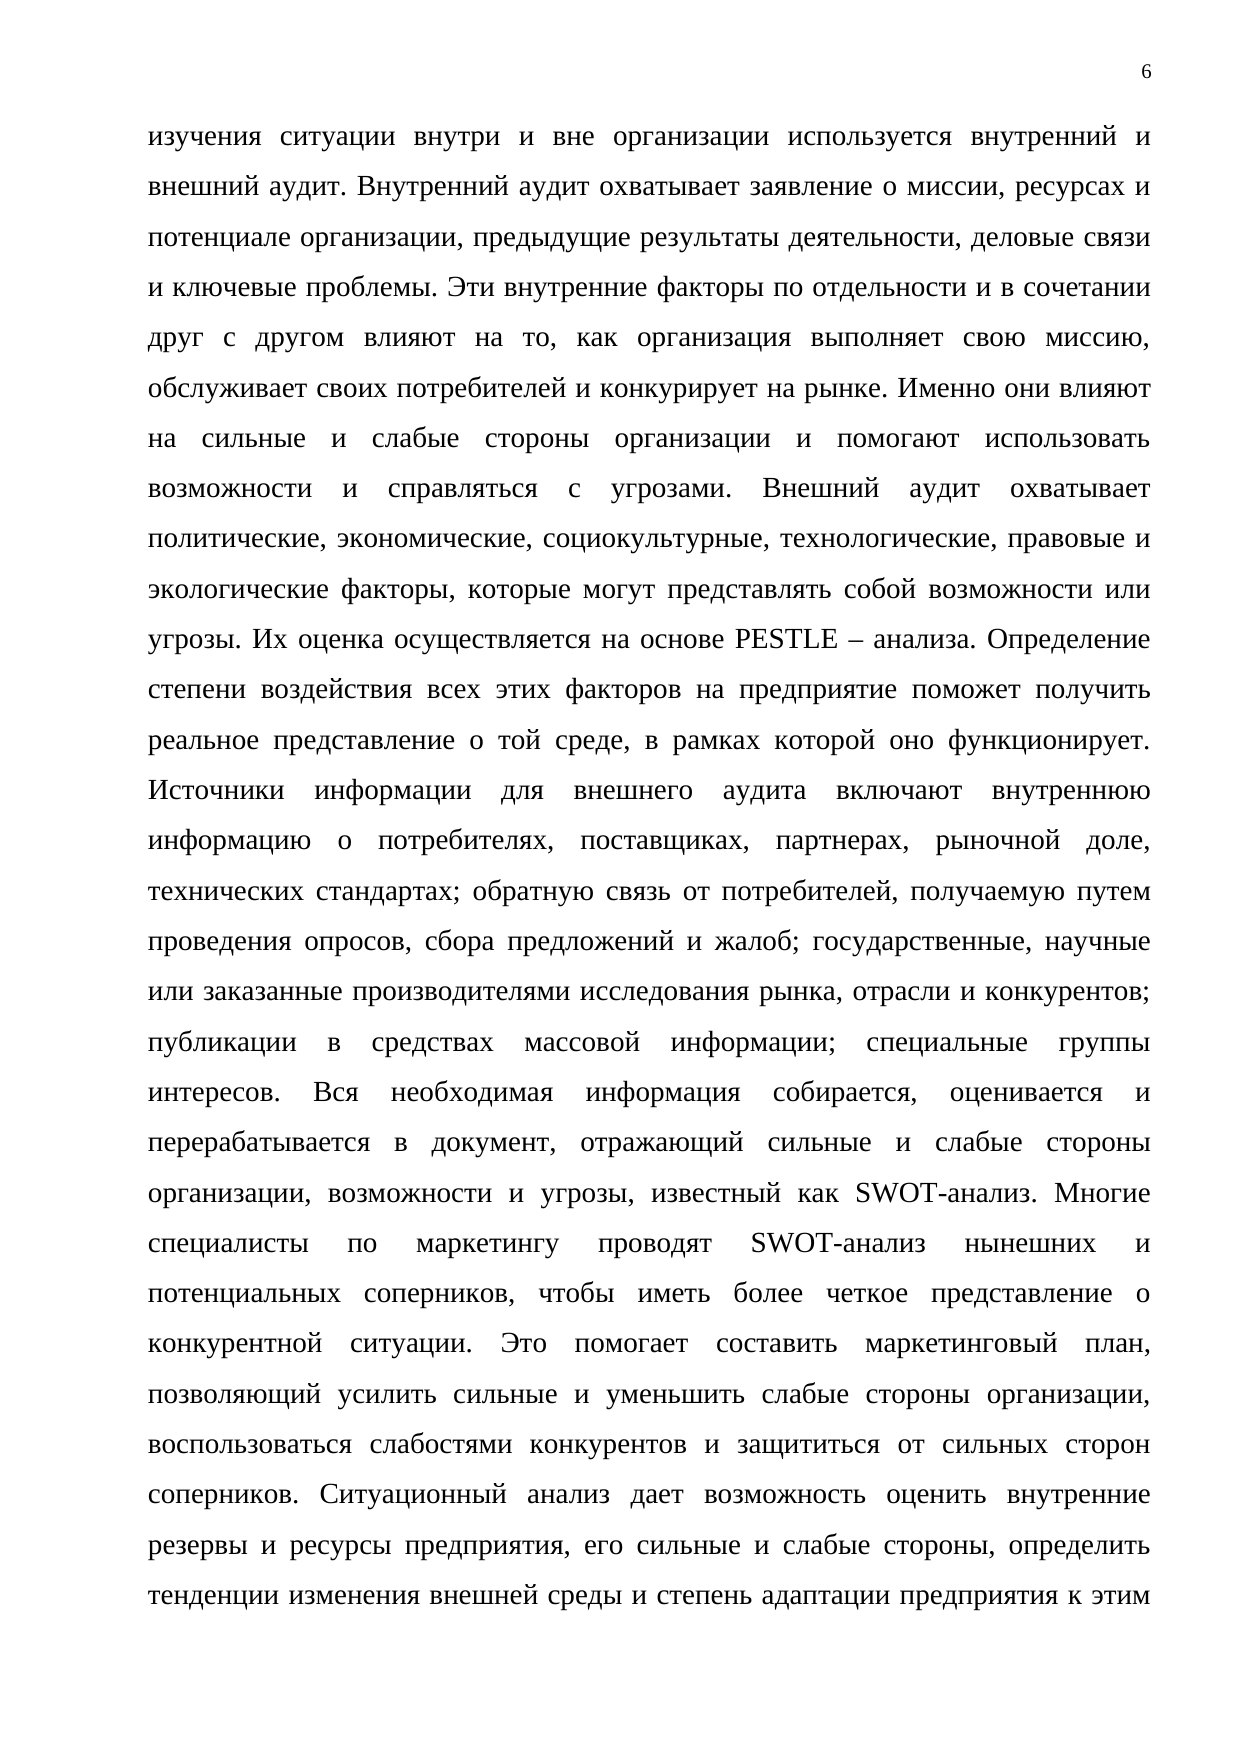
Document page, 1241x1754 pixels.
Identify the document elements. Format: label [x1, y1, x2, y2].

text [148, 118, 1152, 1611]
